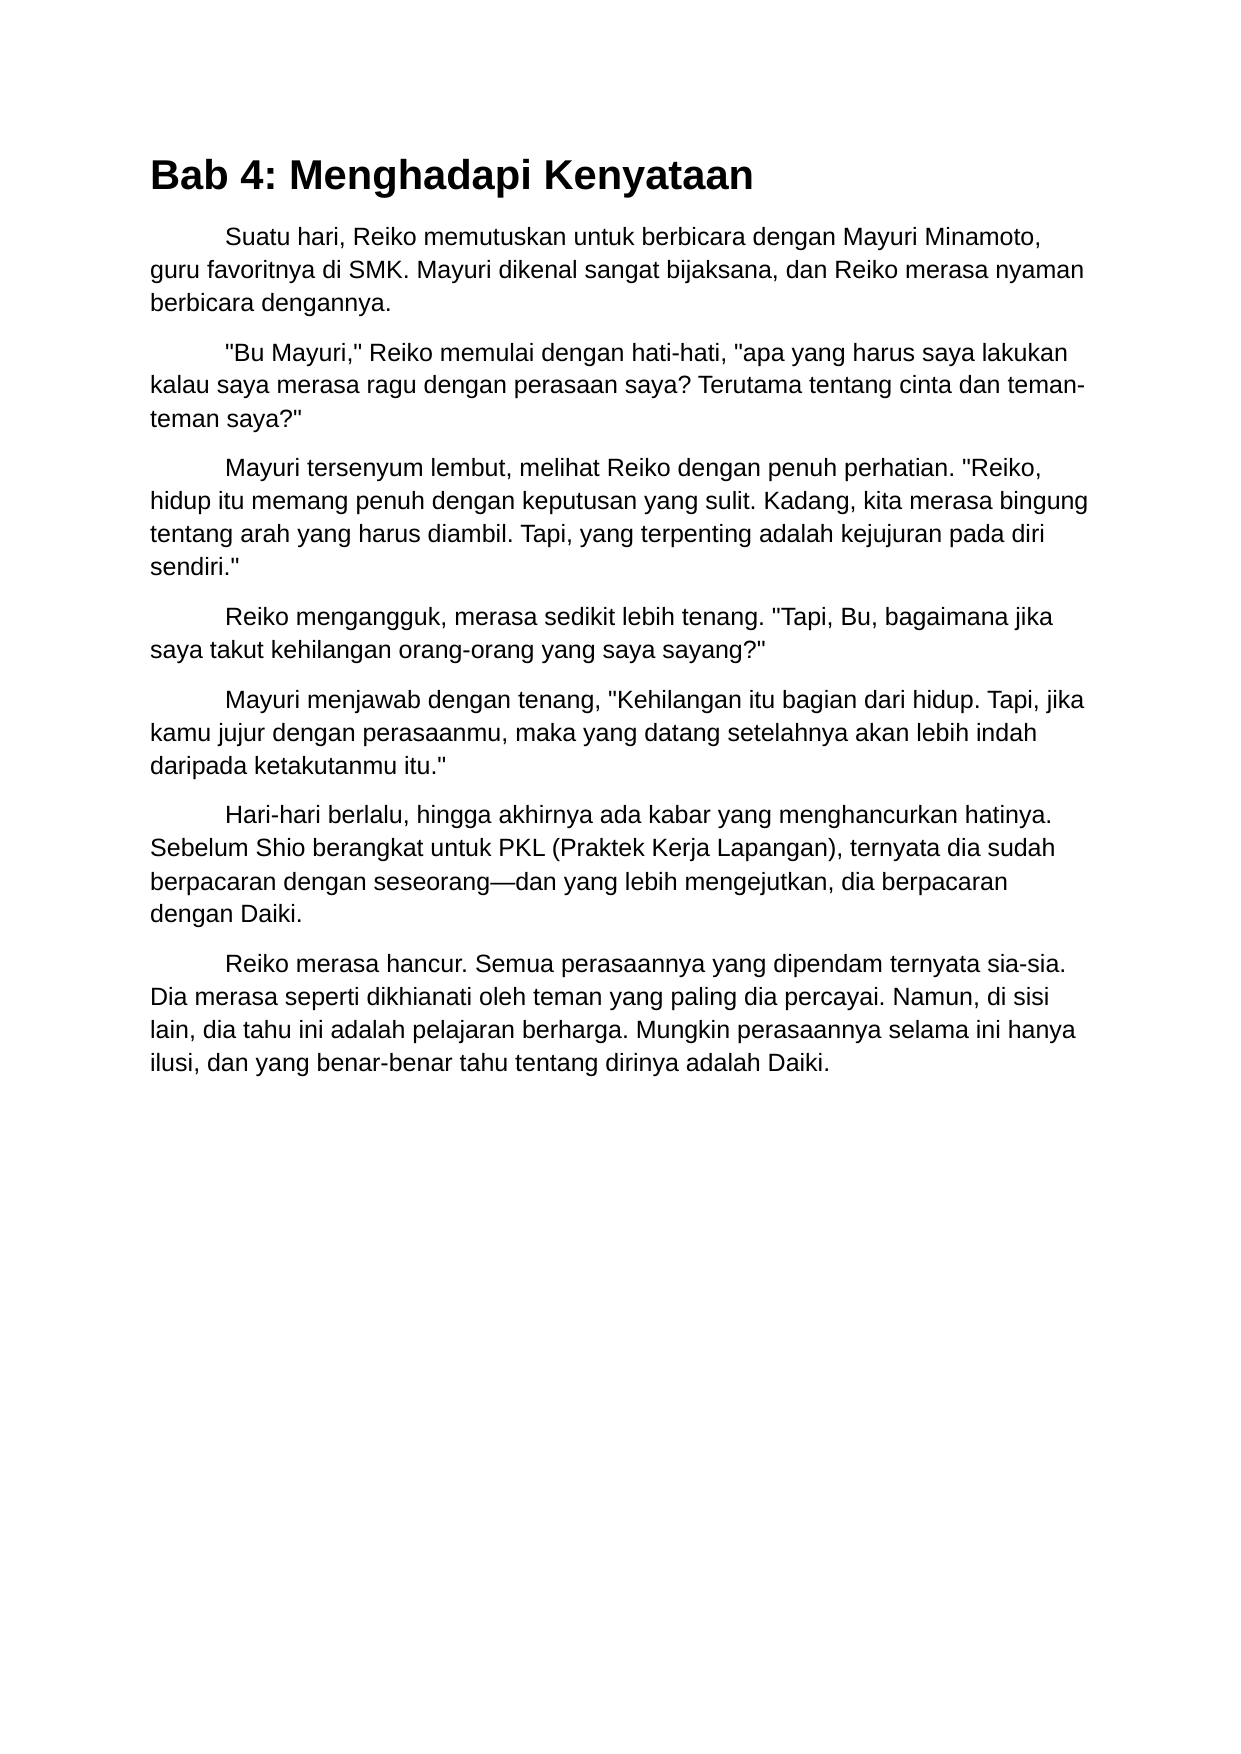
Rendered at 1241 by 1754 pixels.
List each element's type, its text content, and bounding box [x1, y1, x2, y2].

text Bab 4: Menghadapi Kenyataan [150, 150, 1090, 198]
text Mayuri menjawab dengan tenang, "Kehilangan itu bagian dari hidup. Tapi, jika kamu jujur dengan perasaanmu, maka yang datang setelahnya akan lebih indah daripada ketakutanmu itu." [150, 685, 1090, 779]
text Hari-hari berlalu, hingga akhirnya ada kabar yang menghancurkan hatinya. Sebelum Shio berangkat untuk PKL (Praktek Kerja Lapangan), ternyata dia sudah berpacaran dengan seseorang—dan yang lebih mengejutkan, dia berpacaran dengan Daiki. [150, 800, 1090, 928]
text Suatu hari, Reiko memutuskan untuk berbicara dengan Mayuri Minamoto, guru favoritnya di SMK. Mayuri dikenal sangat bijaksana, dan Reiko merasa nyaman berbicara dengannya. [150, 222, 1090, 317]
text "Bu Mayuri," Reiko memulai dengan hati-hati, "apa yang harus saya lakukan kalau saya merasa ragu dengan perasaan saya? Terutama tentang cinta dan teman-teman saya?" [150, 337, 1090, 432]
text Reiko merasa hancur. Semua perasaannya yang dipendam ternyata sia-sia. Dia merasa seperti dikhianati oleh teman yang paling dia percayai. Namun, di sisi lain, dia tahu ini adalah pelajaran berharga. Mungkin perasaannya selama ini hanya ilusi, dan yang benar-benar tahu tentang dirinya adalah Daiki. [150, 949, 1090, 1077]
text Reiko mengangguk, merasa sedikit lebih tenang. "Tapi, Bu, bagaimana jika saya takut kehilangan orang-orang yang saya sayang?" [150, 602, 1090, 664]
text Mayuri tersenyum lembut, melihat Reiko dengan penuh perhatian. "Reiko, hidup itu memang penuh dengan keputusan yang sulit. Kadang, kita merasa bingung tentang arah yang harus diambil. Tapi, yang terpenting adalah kejujuran pada diri sendiri." [150, 453, 1090, 581]
